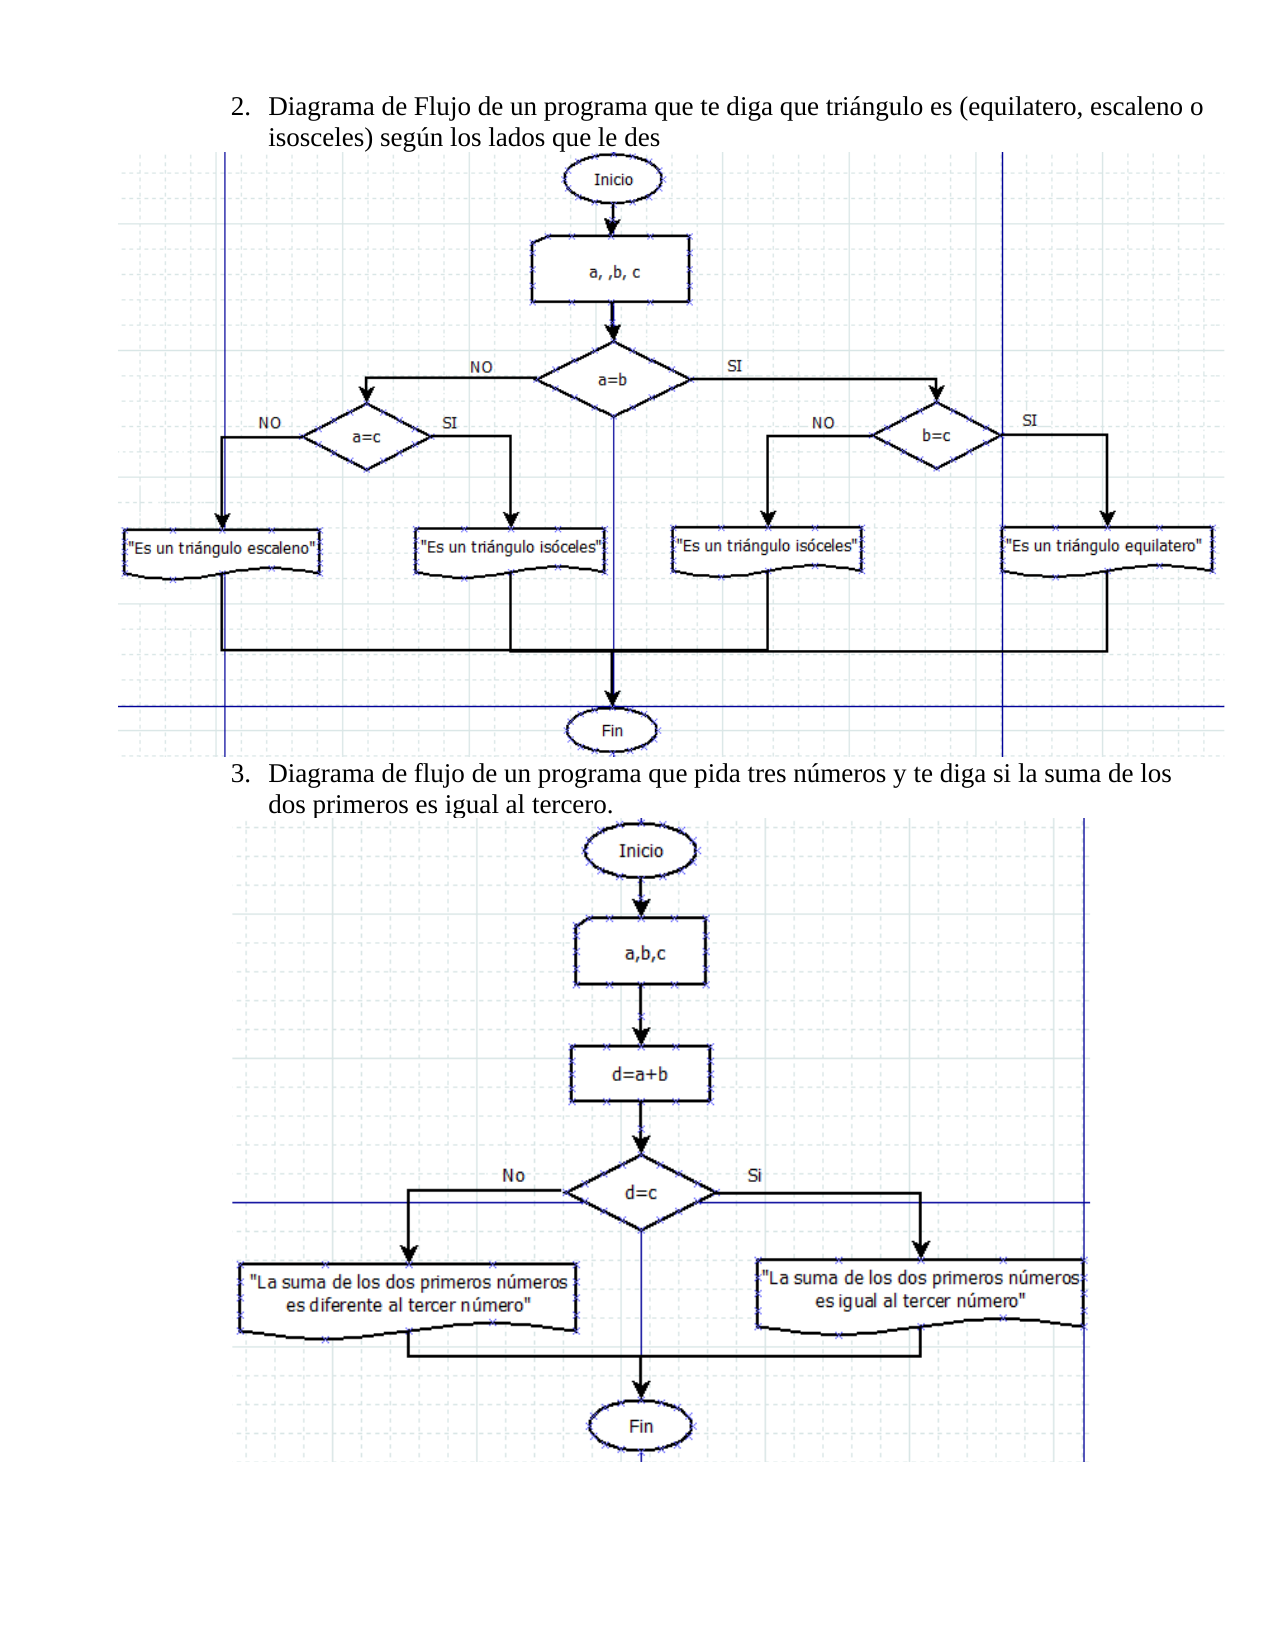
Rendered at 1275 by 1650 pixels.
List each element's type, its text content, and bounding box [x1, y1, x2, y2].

picture [118, 152, 1225, 757]
list Diagrama de Flujo de un programa que te diga que triángulo es (equilatero, escaleno o isosceles) según los lados que le des [231, 90, 1205, 152]
picture [232, 818, 1091, 1462]
list Diagrama de flujo de un programa que pida tres números y te diga si la suma de los dos primeros es igual al tercero. [231, 757, 1205, 819]
